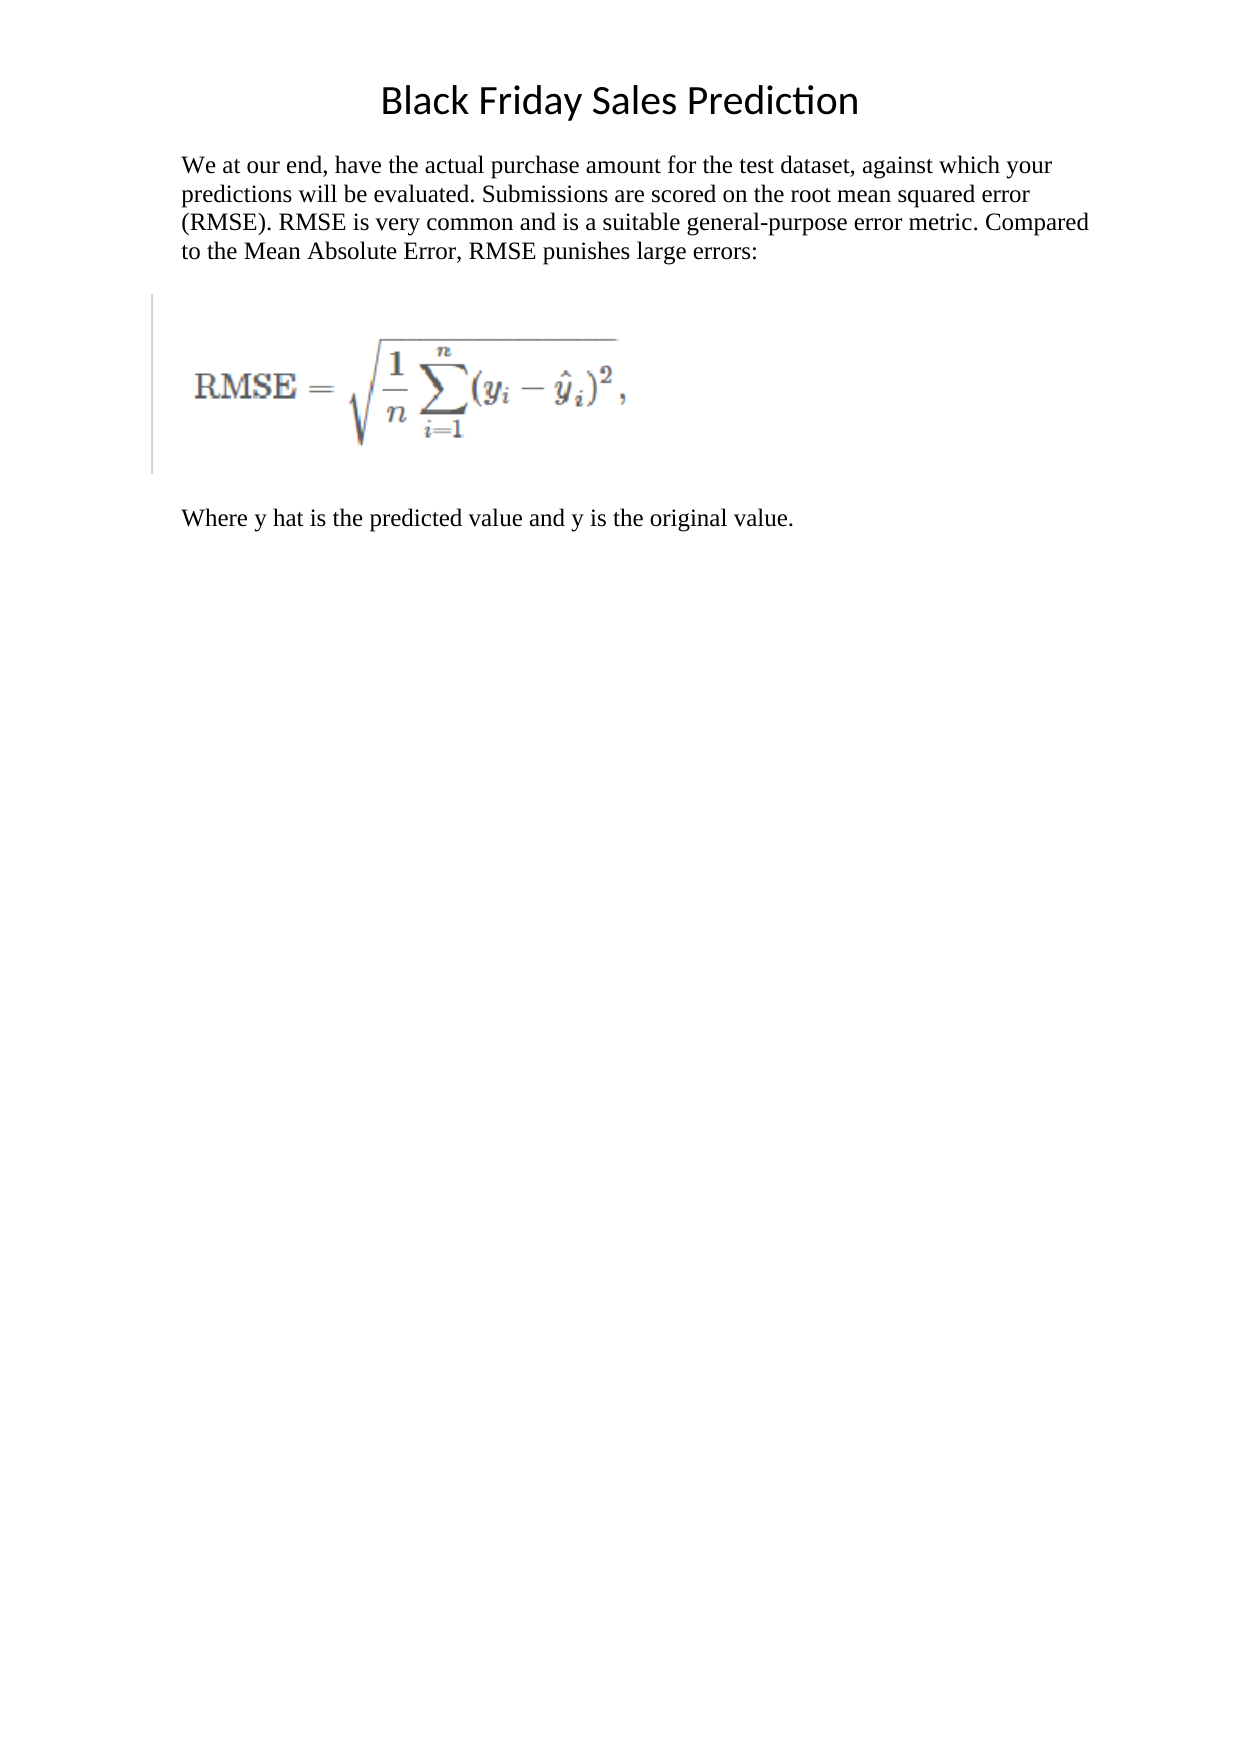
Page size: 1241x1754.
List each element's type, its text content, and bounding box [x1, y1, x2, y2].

picture [150, 294, 702, 474]
text Where y hat is the predicted value and y is the original value. [181, 503, 1090, 532]
text We at our end, have the actual purchase amount for the test dataset, against which your predictions will be evaluated. Submissions are scored on the root mean squared error (RMSE). RMSE is very common and is a suitable general-purpose error metric. Compared to the Mean Absolute Error, RMSE punishes large errors: [181, 150, 1090, 265]
